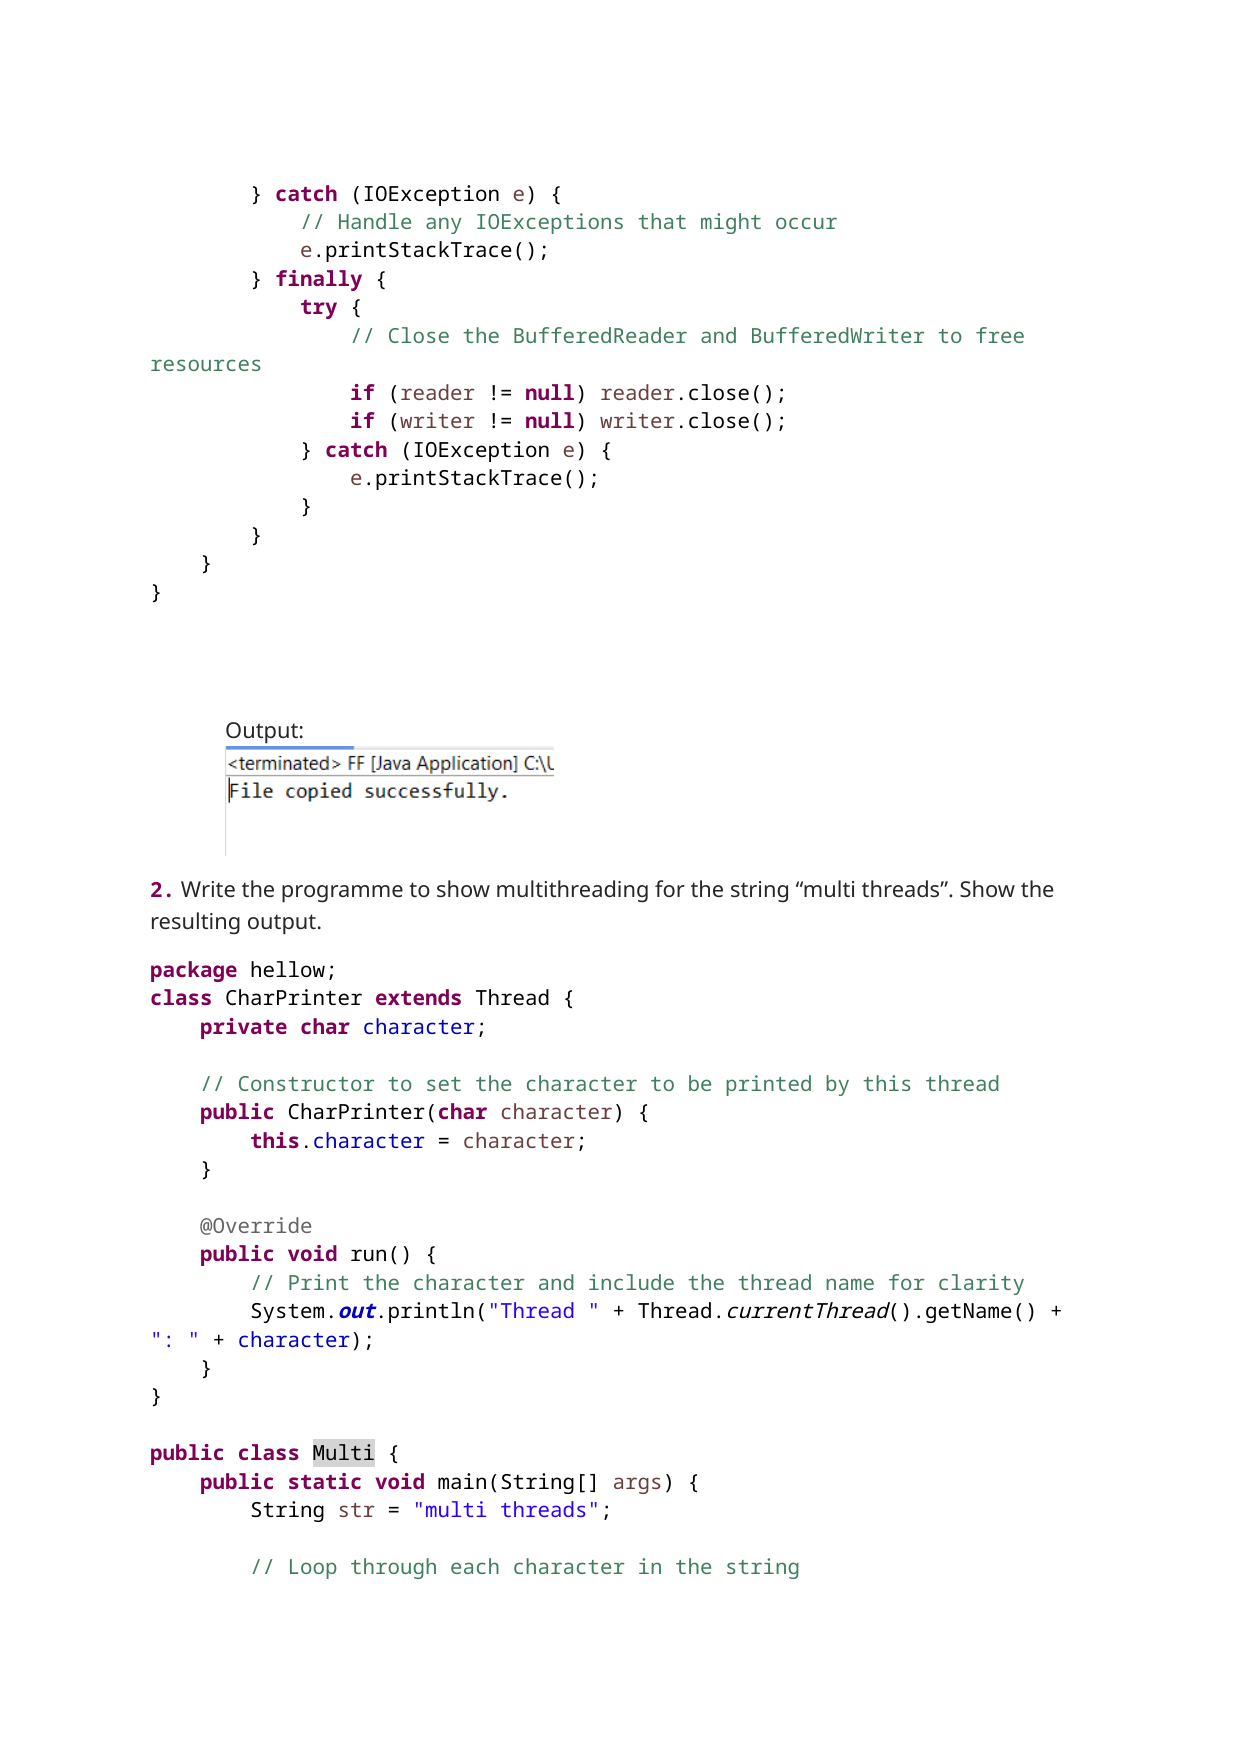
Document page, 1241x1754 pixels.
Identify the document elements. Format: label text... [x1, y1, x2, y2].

text } [150, 548, 1090, 577]
text } catch (IOException e) { [150, 179, 1090, 207]
text } [150, 492, 1090, 520]
text // Print the character and include the thread name for clarity [150, 1268, 1090, 1296]
text e.printStackTrace(); [150, 236, 1090, 264]
text e.printStackTrace(); [150, 463, 1090, 492]
text public void run() { [150, 1239, 1090, 1268]
text // Constructor to set the character to be printed by this thread [150, 1069, 1090, 1097]
text try { [150, 292, 1090, 321]
text } [150, 577, 1090, 605]
text // Close the BufferedReader and BufferedWriter to free resources [150, 321, 1090, 378]
text } [150, 1353, 1090, 1382]
text public class Multi { [150, 1438, 1090, 1467]
text public static void main(String[] args) { [150, 1467, 1090, 1495]
text 2. Write the programme to show multithreading for the string “multi threads”. Show the resulting output. [150, 874, 1090, 936]
text System.out.println("Thread " + Thread.currentThread().getName() + ": " + character); [150, 1296, 1090, 1353]
text public CharPrinter(char character) { [150, 1097, 1090, 1126]
list Output: [225, 714, 1090, 744]
text package hellow; [150, 955, 1090, 983]
text } [150, 520, 1090, 548]
text } catch (IOException e) { [150, 435, 1090, 463]
text } finally { [150, 264, 1090, 292]
text // Handle any IOExceptions that might occur [150, 207, 1090, 236]
text // Loop through each character in the string [150, 1552, 1090, 1581]
text } [150, 1382, 1090, 1410]
text String str = "multi threads"; [150, 1495, 1090, 1524]
text class CharPrinter extends Thread { [150, 983, 1090, 1012]
text private char character; [150, 1012, 1090, 1040]
text @Override [150, 1211, 1090, 1239]
text this.character = character; [150, 1126, 1090, 1154]
text if (writer != null) writer.close(); [150, 406, 1090, 435]
text } [150, 1154, 1090, 1183]
picture [225, 746, 554, 856]
text if (reader != null) reader.close(); [150, 378, 1090, 406]
